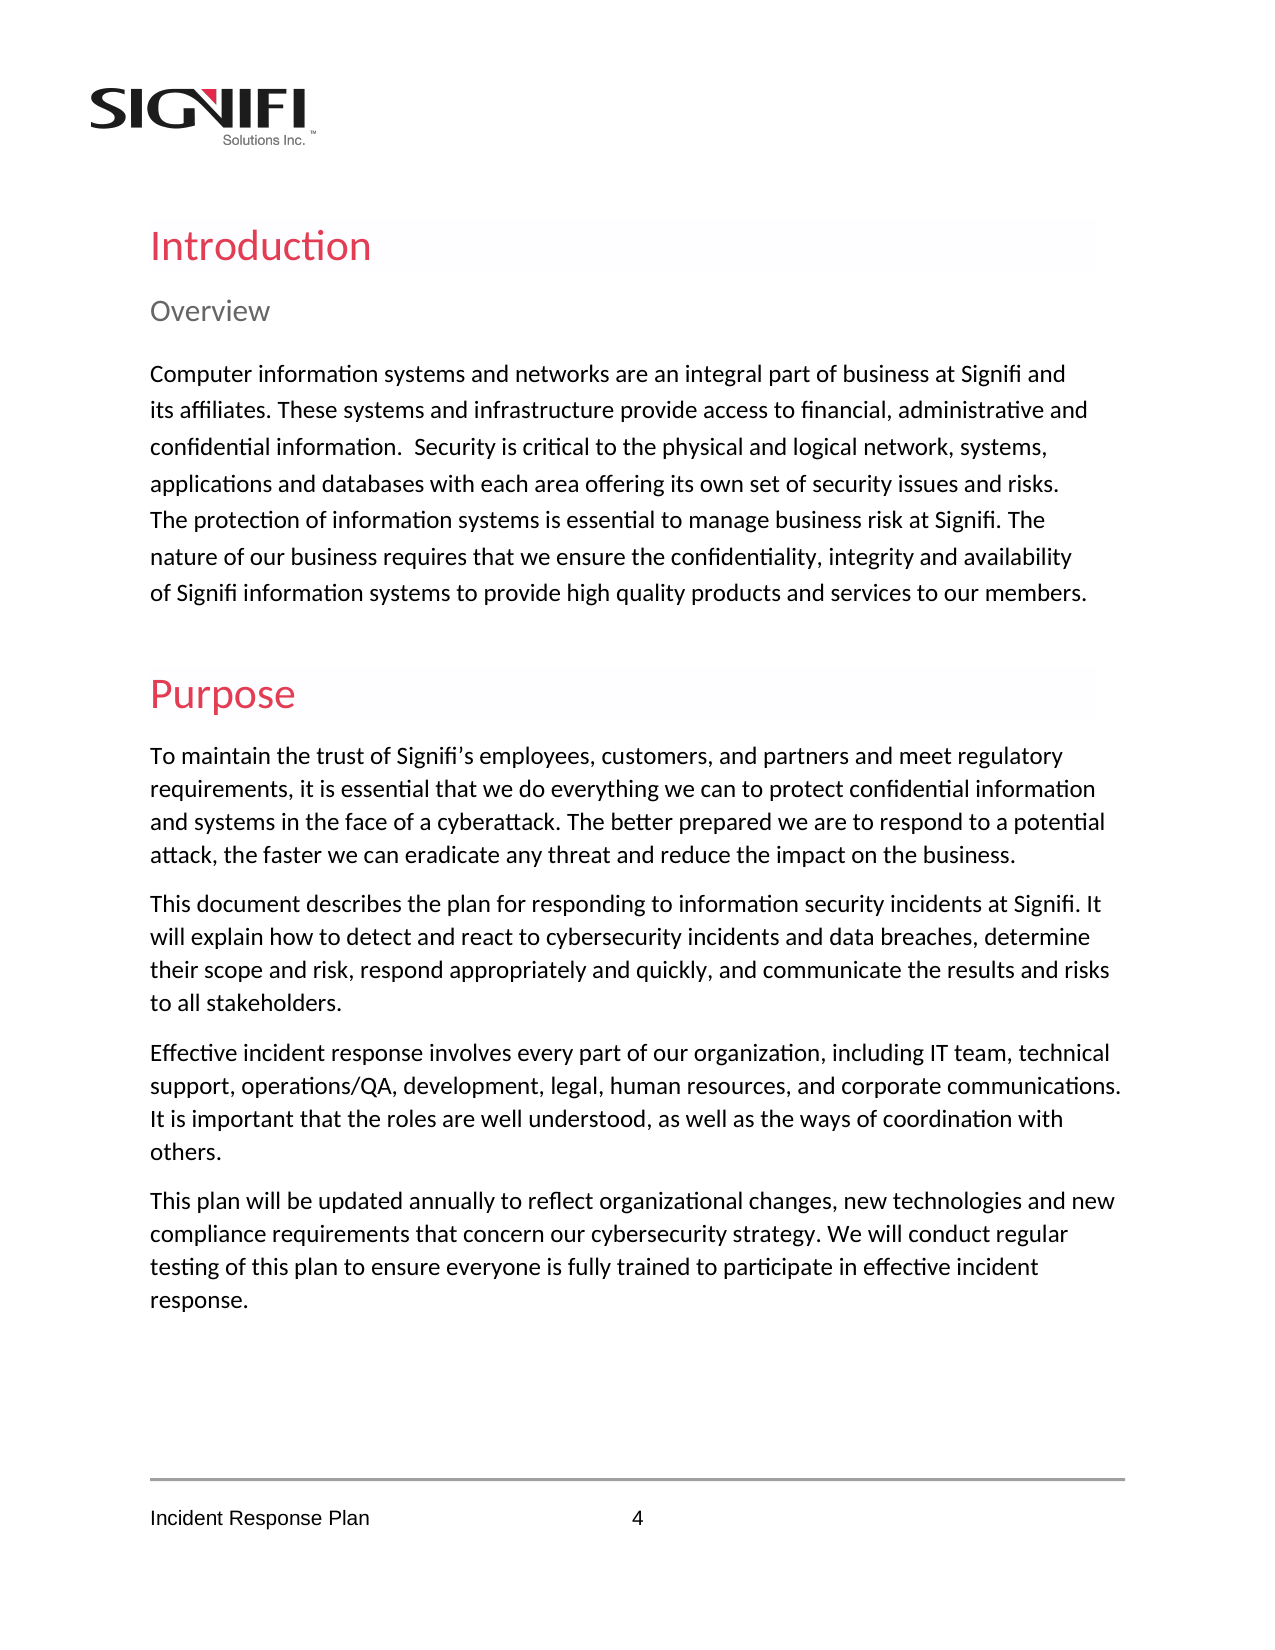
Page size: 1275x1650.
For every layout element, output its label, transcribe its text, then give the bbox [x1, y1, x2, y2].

picture [91, 88, 316, 145]
subtitle Introduction [150, 218, 1096, 271]
text This plan will be updated annually to reflect organizational changes, new technologies and new compliance requirements that concern our cybersecurity strategy. We will conduct regular testing of this plan to ensure everyone is fully trained to participate in effective incident response. [150, 1185, 1125, 1314]
text Effective incident response involves every part of our organization, including IT team, technical support, operations/QA, development, legal, human resources, and corporate communications. It is important that the roles are well understood, as well as the ways of coordination with others. [150, 1037, 1125, 1166]
subtitle Purpose [150, 667, 1096, 719]
subtitle Overview [150, 292, 1096, 330]
text To maintain the trust of Signifi’s employees, customers, and partners and meet regulatory requirements, it is essential that we do everything we can to protect confidential information and systems in the face of a cyberattack. The better prepared we are to respond to a potential attack, the faster we can eradicate any threat and reduce the impact on the business. [150, 740, 1125, 869]
text This document describes the plan for responding to information security incidents at Signifi. It will explain how to detect and react to cybersecurity incidents and data breaches, determine their scope and risk, respond appropriately and quickly, and communicate the results and risks to all stakeholders. [150, 888, 1125, 1018]
text Computer information systems and networks are an integral part of business at Signifi and its affiliates. These systems and infrastructure provide access to financial, administrative and confidential information. Security is critical to the physical and logical network, systems, applications and databases with each area offering its own set of security issues and risks. The protection of information systems is essential to manage business risk at Signifi. The nature of our business requires that we ensure the confidentiality, integrity and availability of Signifi information systems to provide high quality products and services to our members. [150, 358, 1096, 608]
